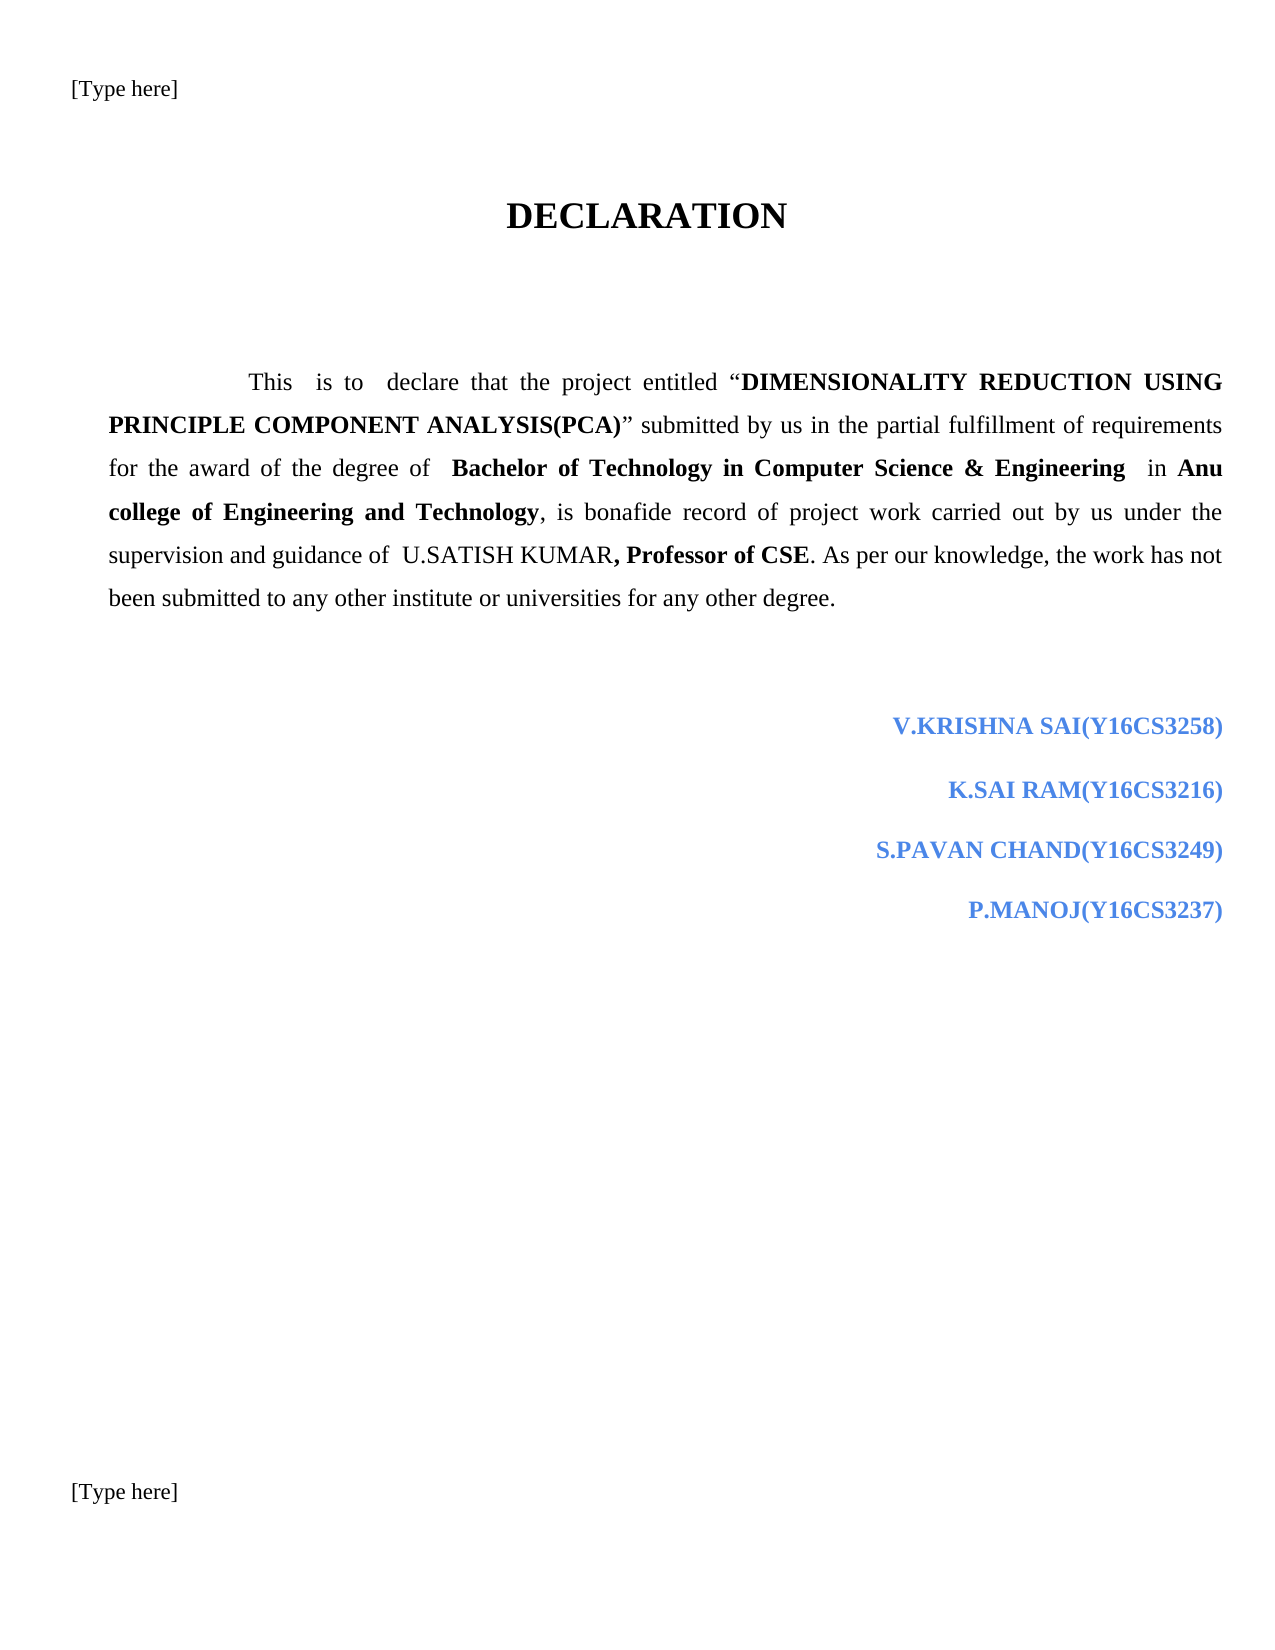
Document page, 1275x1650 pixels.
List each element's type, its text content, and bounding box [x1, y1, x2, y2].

text S.PAVAN CHAND(Y16CS3249) [71, 835, 1223, 864]
subtitle This is to declare that the project entitled “DIMENSIONALITY REDUCTION USING PRINCIPLE COMPONENT ANALYSIS(PCA)” submitted by us in the partial fulfillment of requirements for the award of the degree of Bachelor of Technology in Computer Science & Engineering in Anu college of Engineering and Technology, is bonafide record of project work carried out by us under the supervision and guidance of U.SATISH KUMAR, Professor of CSE. As per our knowledge, the work has not been submitted to any other institute or universities for any other degree. [108, 367, 1223, 612]
text K.SAI RAM(Y16CS3216) [71, 775, 1223, 804]
text V.KRISHNA SAI(Y16CS3258) [71, 711, 1223, 739]
text DECLARATION [71, 194, 1223, 237]
text P.MANOJ(Y16CS3237) [71, 895, 1223, 924]
